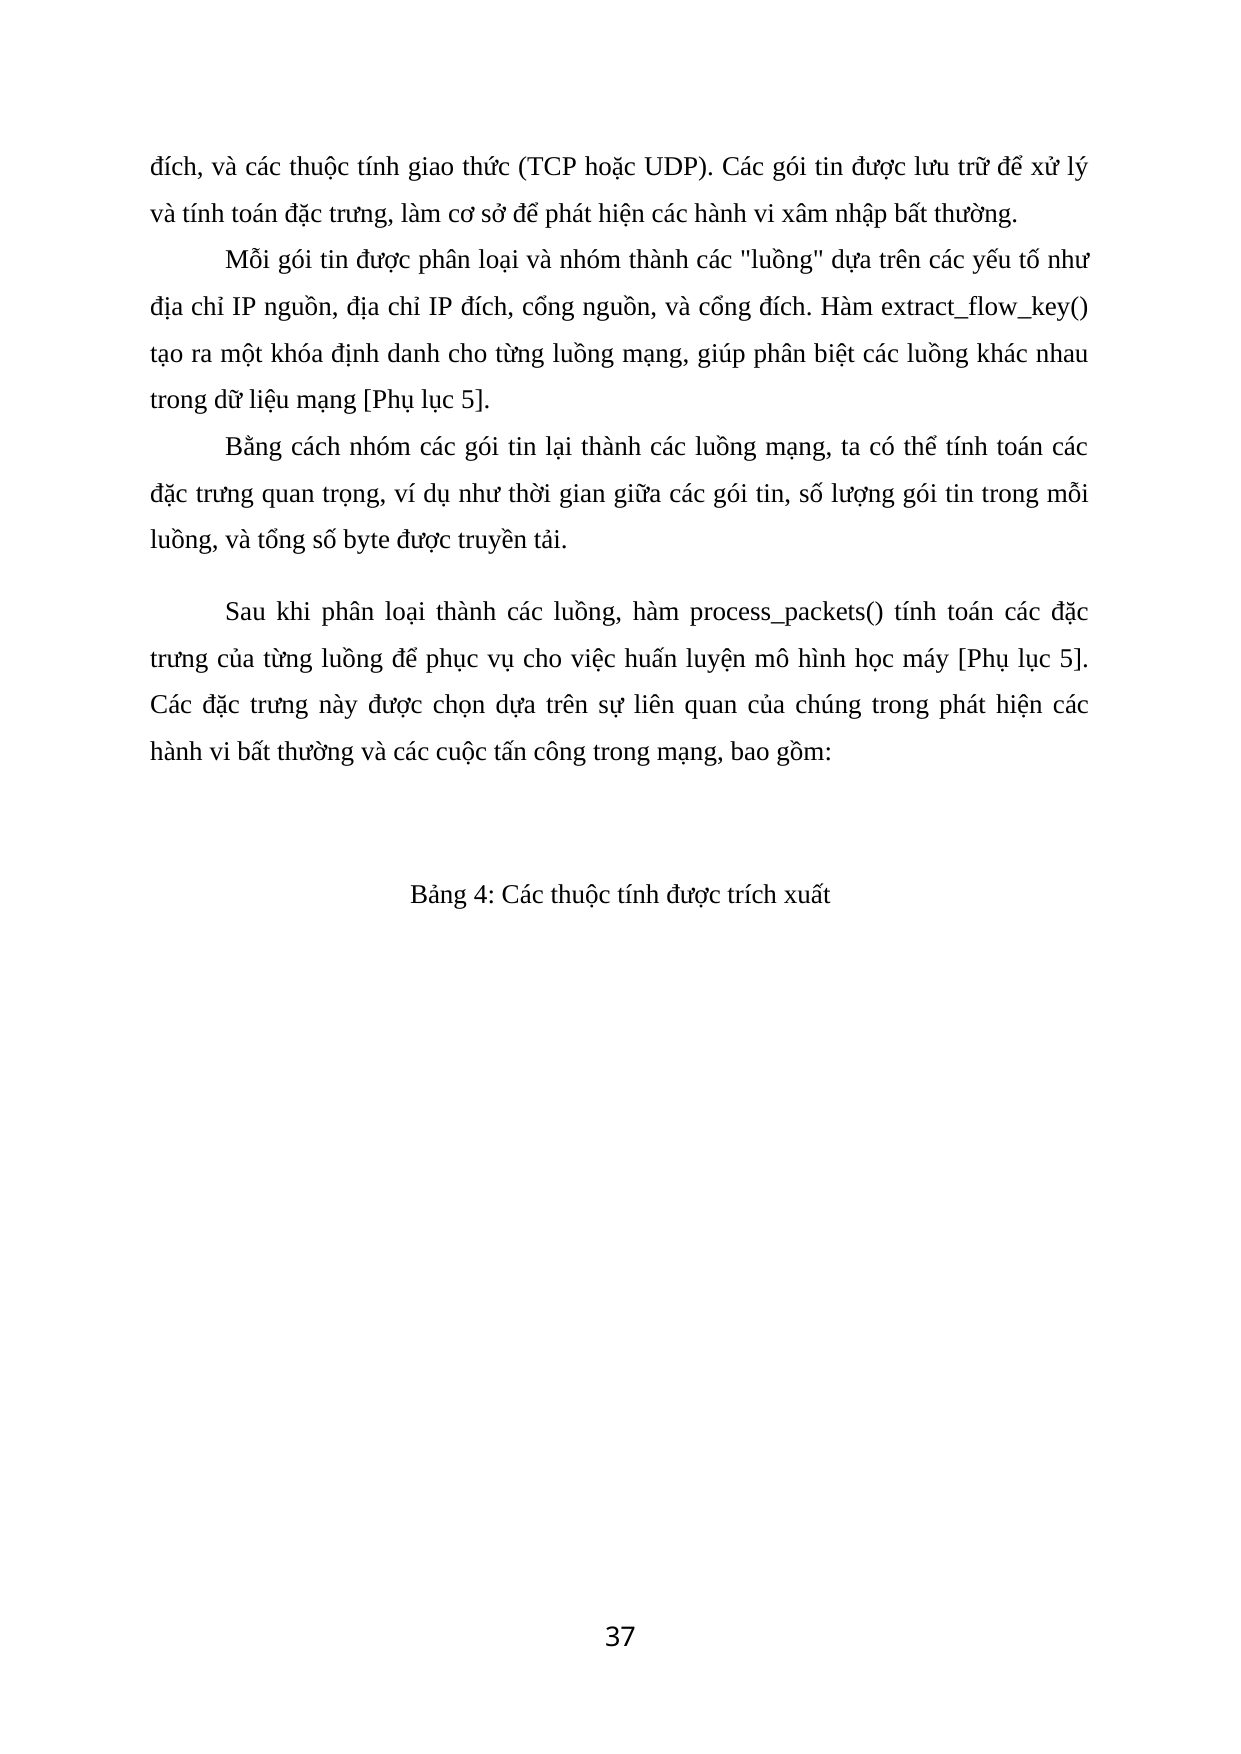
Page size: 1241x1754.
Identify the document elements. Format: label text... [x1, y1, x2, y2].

text Sau khi phân loại thành các luồng, hàm process_packets() tính toán các đặc trưng của từng luồng để phục vụ cho việc huấn luyện mô hình học máy [Phụ lục 5]. Các đặc trưng này được chọn dựa trên sự liên quan của chúng trong phát hiện các hành vi bất thường và các cuộc tấn công trong mạng, bao gồm: [150, 595, 1090, 766]
text Bảng 4: Các thuộc tính được trích xuất [150, 878, 1090, 909]
text Bằng cách nhóm các gói tin lại thành các luồng mạng, ta có thể tính toán các đặc trưng quan trọng, ví dụ như thời gian giữa các gói tin, số lượng gói tin trong mỗi luồng, và tổng số byte được truyền tải. [150, 430, 1090, 554]
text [150, 150, 1090, 228]
text Mỗi gói tin được phân loại và nhóm thành các "luồng" dựa trên các yếu tố như địa chỉ IP nguồn, địa chỉ IP đích, cổng nguồn, và cổng đích. Hàm extract_flow_key() tạo ra một khóa định danh cho từng luồng mạng, giúp phân biệt các luồng khác nhau trong dữ liệu mạng [Phụ lục 5]. [150, 243, 1090, 414]
